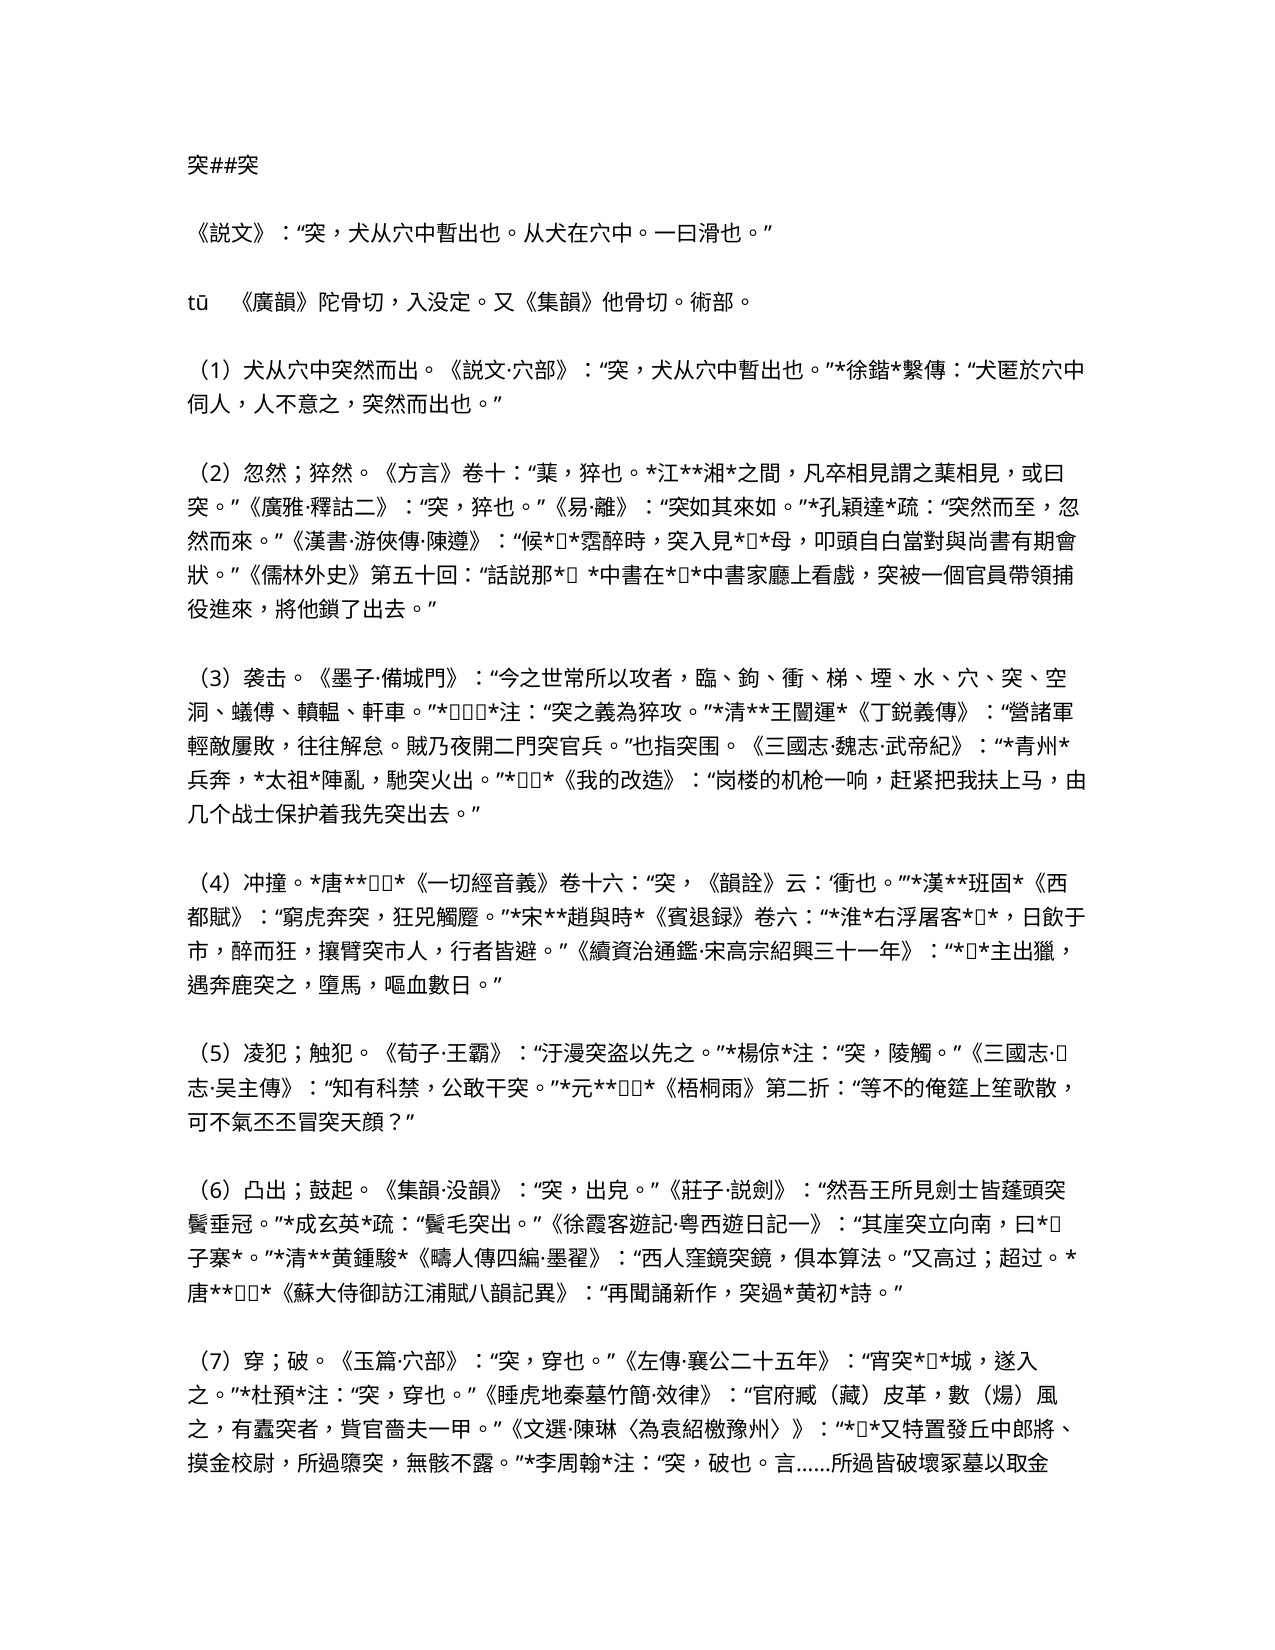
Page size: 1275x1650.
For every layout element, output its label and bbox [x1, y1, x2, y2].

text [187, 150, 1087, 1478]
